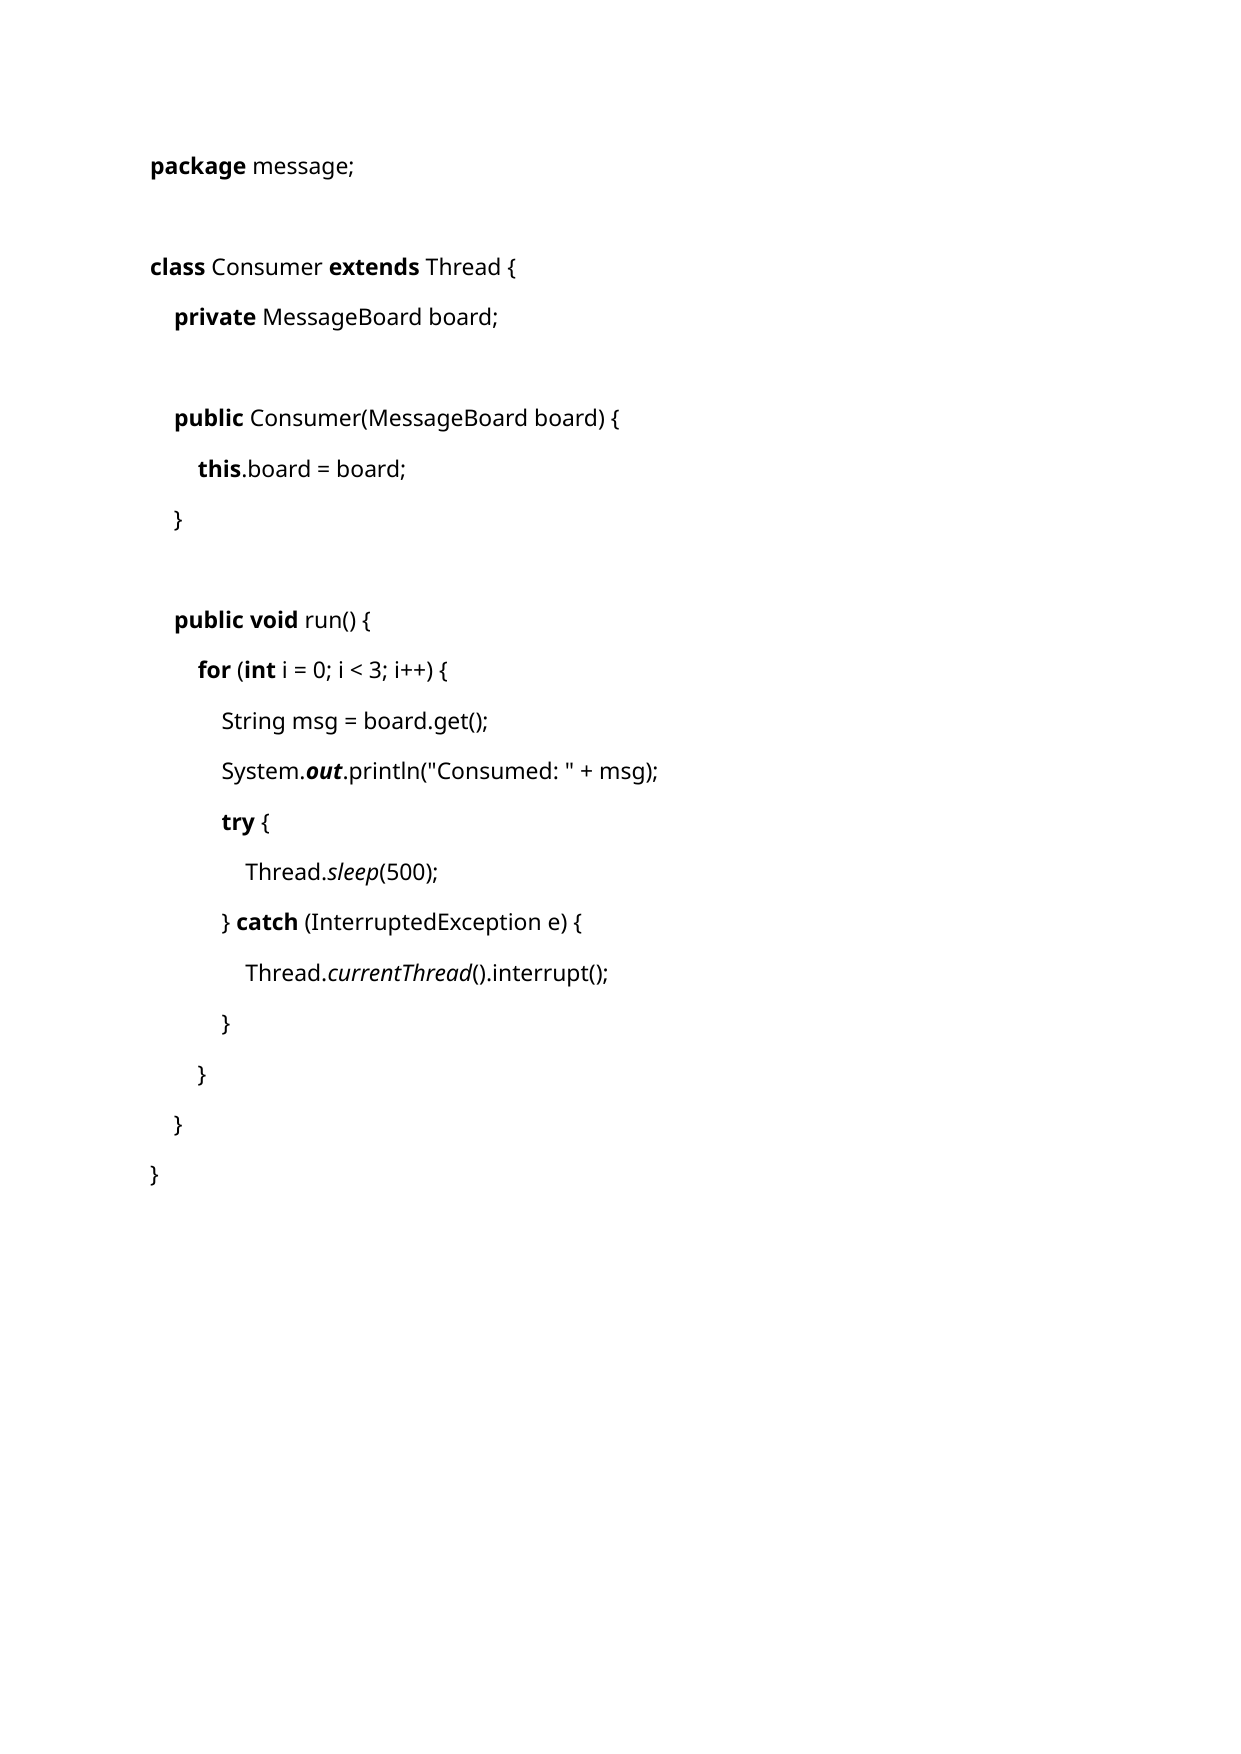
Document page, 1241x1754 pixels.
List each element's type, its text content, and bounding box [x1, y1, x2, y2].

text public Consumer(MessageBoard board) { [150, 402, 1090, 433]
text Thread.currentThread().interrupt(); [150, 957, 1090, 988]
text } [150, 1158, 1090, 1189]
text } [150, 1057, 1090, 1089]
text this.board = board; [150, 452, 1090, 484]
text try { [150, 805, 1090, 837]
text Thread.sleep(500); [150, 856, 1090, 887]
text package message; [150, 150, 1090, 181]
text public void run() { [150, 604, 1090, 635]
text for (int i = 0; i < 3; i++) { [150, 654, 1090, 685]
text class Consumer extends Thread { [150, 251, 1090, 282]
text private MessageBoard board; [150, 301, 1090, 332]
text } [150, 503, 1090, 534]
text } catch (InterruptedException e) { [150, 906, 1090, 937]
text System.out.println("Consumed: " + msg); [150, 755, 1090, 786]
text } [150, 1108, 1090, 1139]
text } [150, 1007, 1090, 1038]
text String msg = board.get(); [150, 704, 1090, 736]
